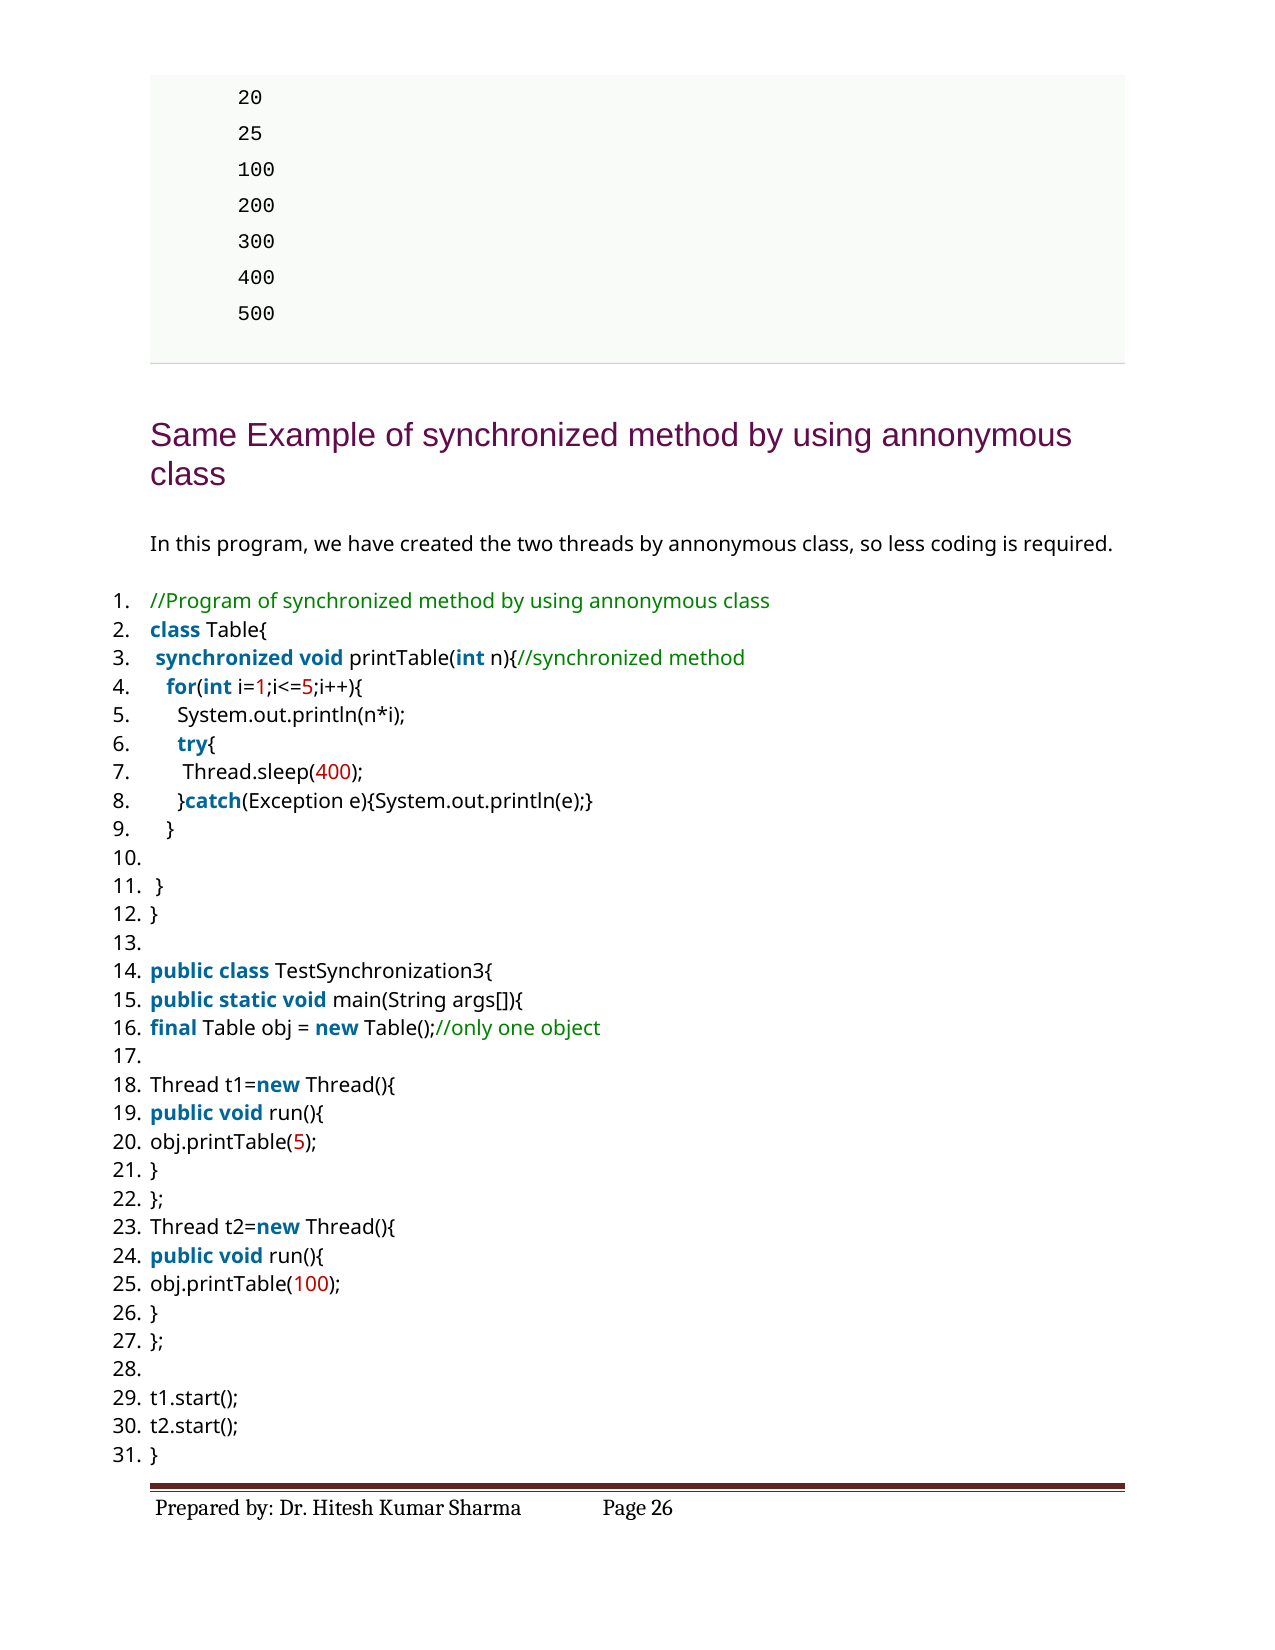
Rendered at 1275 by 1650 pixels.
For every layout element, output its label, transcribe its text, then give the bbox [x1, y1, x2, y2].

list Thread t1=new Thread(){ [112, 1070, 1125, 1098]
list Thread.sleep(400); [112, 757, 1125, 786]
text 20 [150, 75, 1125, 111]
list synchronized void printTable(int n){//synchronized method [112, 643, 1125, 672]
list public void run(){ [112, 1241, 1125, 1269]
list System.out.println(n*i); [112, 700, 1125, 729]
list }; [112, 1326, 1125, 1354]
text In this program, we have created the two threads by annonymous class, so less coding is required. [150, 522, 1125, 557]
list obj.printTable(100); [112, 1269, 1125, 1298]
list for(int i=1;i<=5;i++){ [112, 672, 1125, 700]
list } [112, 1155, 1125, 1184]
list //Program of synchronized method by using annonymous class [112, 587, 1125, 615]
list final Table obj = new Table();//only one object [112, 1013, 1125, 1042]
text 100 [150, 147, 1125, 183]
list public static void main(String args[]){ [112, 985, 1125, 1013]
list public class TestSynchronization3{ [112, 956, 1125, 985]
list } [112, 1298, 1125, 1326]
text 400 [150, 255, 1125, 291]
list }; [112, 1184, 1125, 1212]
list } [112, 814, 1125, 843]
text 500 [150, 291, 1125, 327]
text 25 [150, 111, 1125, 147]
list t1.start(); [112, 1383, 1125, 1411]
list class Table{ [112, 615, 1125, 643]
list }catch(Exception e){System.out.println(e);} [112, 786, 1125, 814]
list obj.printTable(5); [112, 1127, 1125, 1155]
list } [112, 1440, 1125, 1468]
text 200 [150, 183, 1125, 219]
list try{ [112, 729, 1125, 757]
list t2.start(); [112, 1411, 1125, 1440]
list } [112, 871, 1125, 899]
text 300 [150, 219, 1125, 255]
subtitle Same Example of synchronized method by using annonymous class [150, 416, 1125, 492]
list Thread t2=new Thread(){ [112, 1212, 1125, 1241]
list public void run(){ [112, 1098, 1125, 1127]
list } [112, 899, 1125, 928]
